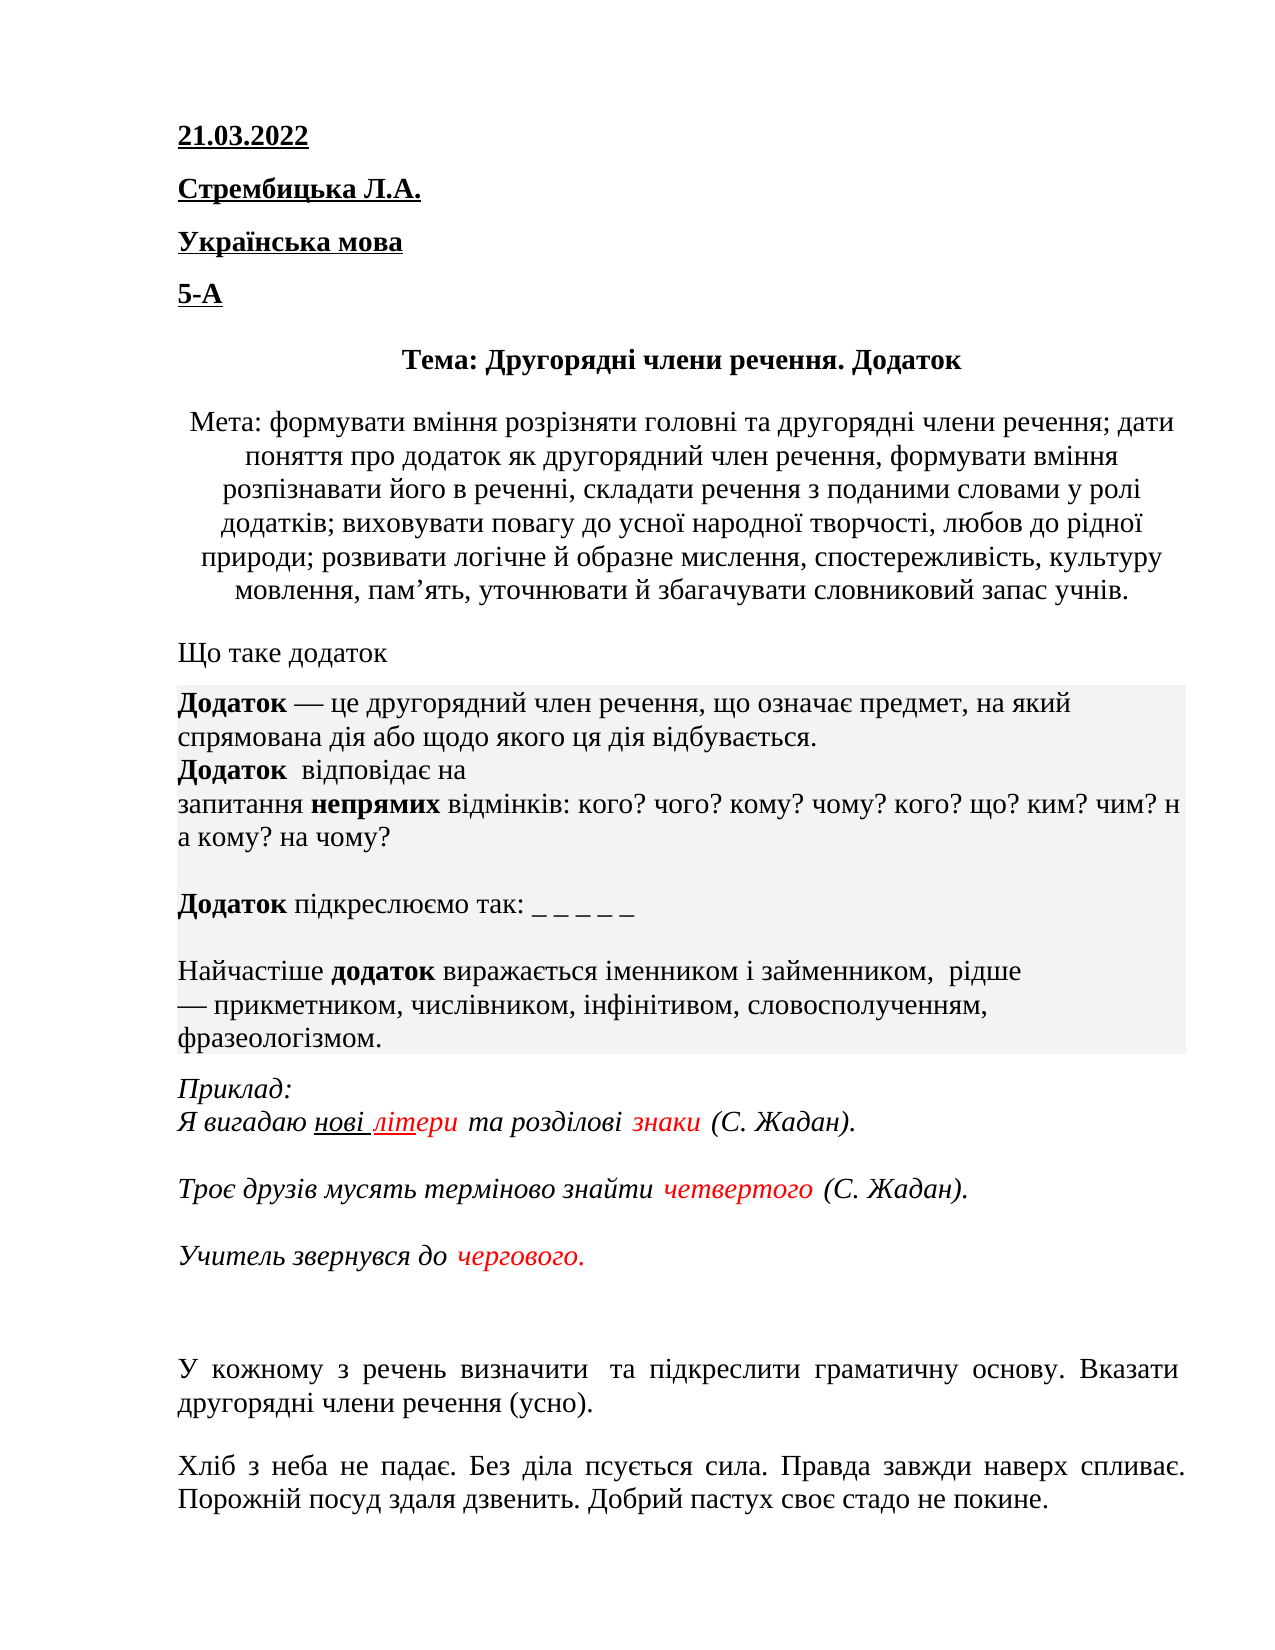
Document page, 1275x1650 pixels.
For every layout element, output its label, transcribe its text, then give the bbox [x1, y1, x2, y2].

text Мета: формувати вміння розрізняти головні та другорядні члени речення; дати поняття про додаток як другорядний член речення, формувати вміння розпізнавати його в реченні, складати речення з поданими словами у ролі додатків; виховувати повагу до усної народної творчості, любов до рідної природи; розвивати логічне й образне мислення, спостережливість, культуру мовлення, пам’ять, уточнювати й збагачувати словниковий запас учнів. [177, 404, 1186, 606]
text Я вигадаю нові літери та розділові знаки (С. Жадан). Троє друзів мусять терміново знайти четвертого (С. Жадан). Учитель звернувся до чергового. [177, 1104, 1186, 1272]
text Додаток відповідає на запитання непрямих відмінків: кого? чого? кому? чому? кого? що? ким? чим? на кому? на чому? Додаток підкреслюємо так: _ _ _ _ _ [177, 752, 1186, 953]
text 21.03.2022 [177, 118, 1186, 152]
text Що таке додаток [177, 635, 1186, 668]
text 5-А [177, 277, 1186, 310]
text Стрембицька Л.А. [177, 171, 1186, 204]
text Додаток — це другорядний член речення, що означає предмет, на який спрямована дія або щодо якого ця дія відбувається. [177, 685, 1186, 752]
text У кожному з речень визначити та підкреслити граматичну основу. Вказати другорядні члени речення (усно). [177, 1351, 1186, 1418]
text Найчастіше додаток виражається іменником і займенником, рідше — прикметником, числівником, інфінітивом, словосполученням, фразеологізмом. [177, 953, 1186, 1054]
text Хліб з неба не падає. Без діла псується сила. Правда завжди наверх спливає. Порожній посуд здаля дзвенить. Добрий пастух своє стадо не покине. [177, 1448, 1186, 1515]
text Українська мова [177, 224, 1186, 257]
text Тема: Другорядні члени речення. Додаток [177, 342, 1186, 375]
text Приклад: [177, 1071, 1186, 1104]
